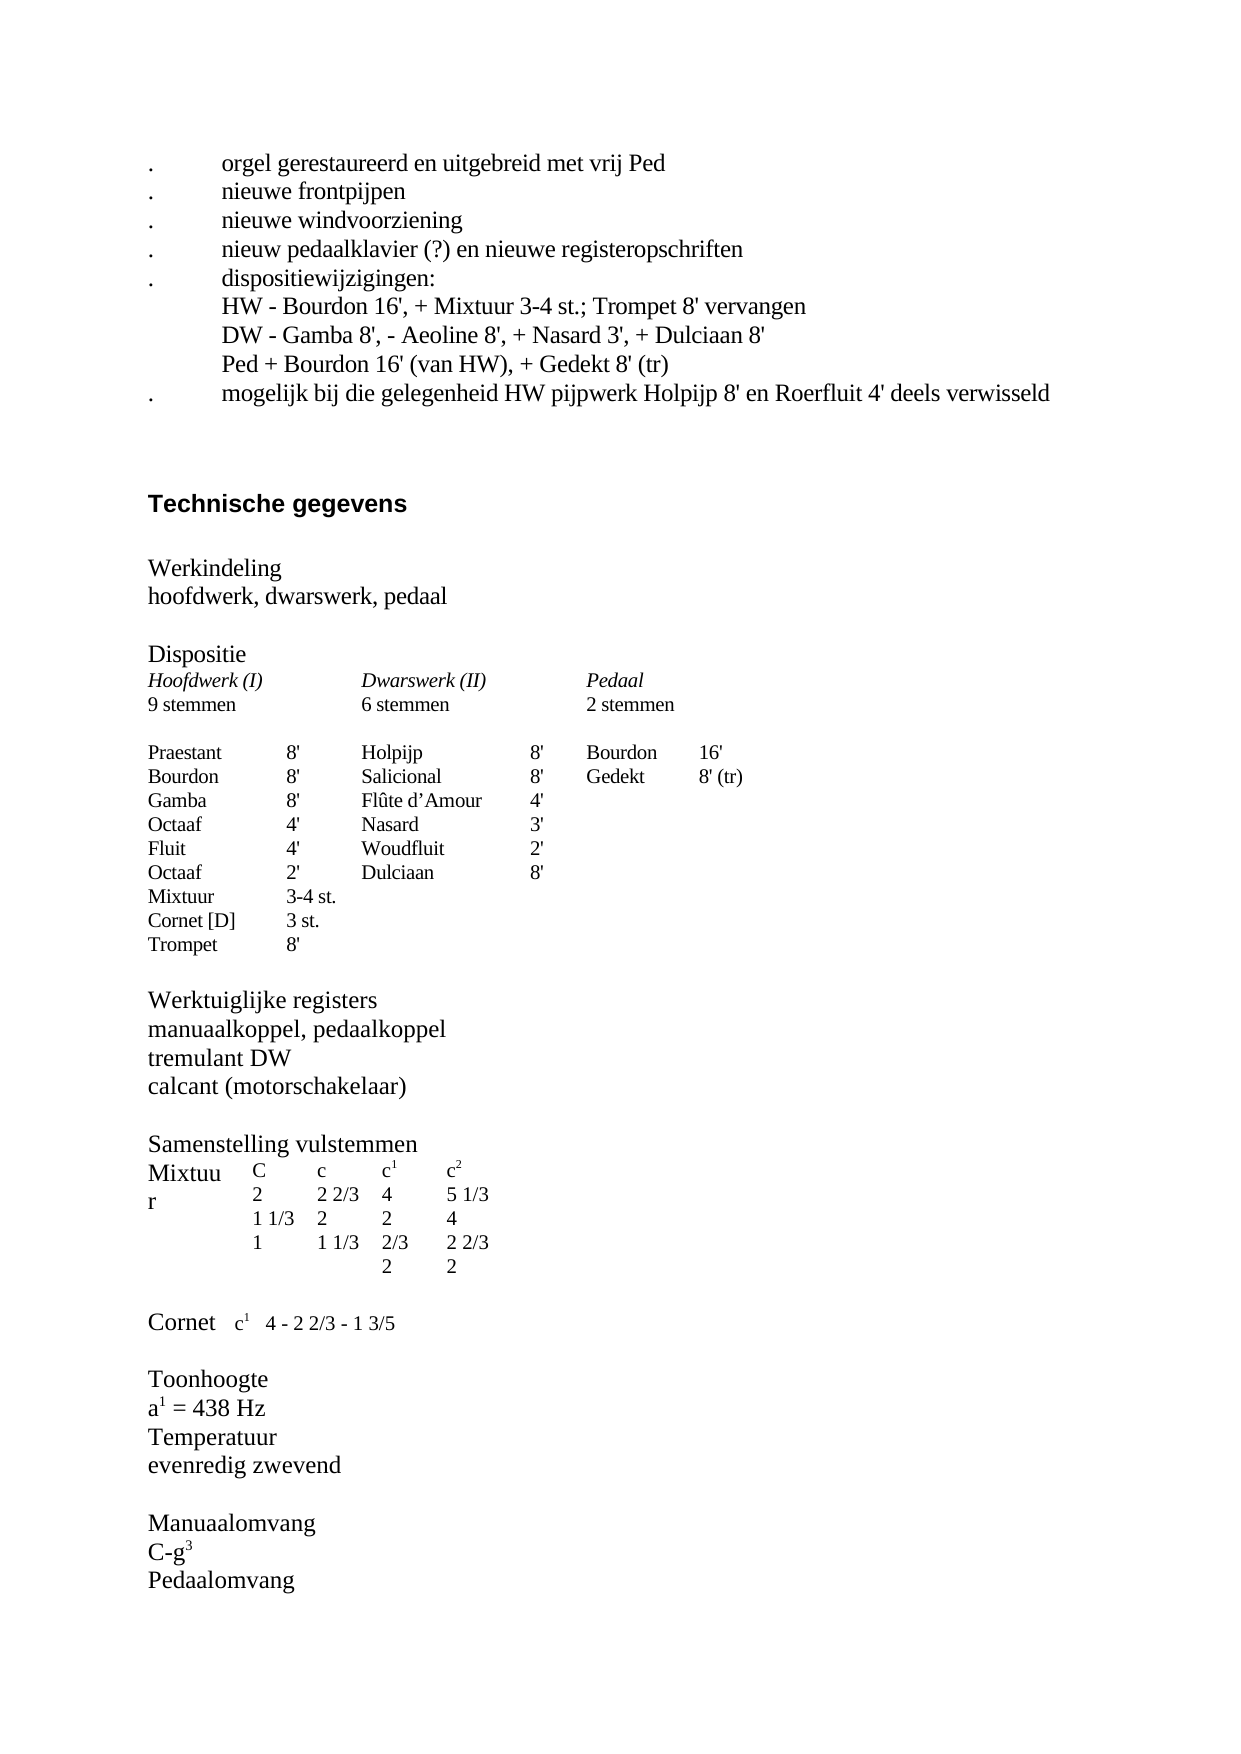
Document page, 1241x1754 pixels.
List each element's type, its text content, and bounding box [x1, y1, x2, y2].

text . dispositiewijzigingen: [148, 263, 1093, 291]
table_header Dwarswerk (II) 6 stemmen Holpijp Salicional Flûte d’Amour Nasard Woudfluit Dulciaan [354, 668, 522, 956]
text . mogelijk bij die gelegenheid HW pijpwerk Holpijp 8' en Roerfluit 4' deels verwisseld [148, 378, 1093, 406]
text . nieuwe windvoorziening [148, 205, 1093, 234]
text Werktuiglijke registers [148, 985, 1093, 1014]
text . nieuw pedaalklavier (?) en nieuwe registeropschriften [148, 234, 1093, 263]
table_header c2 5 1/3 4 2 2/3 2 [435, 1158, 500, 1278]
table_header C 2 1 1/3 1 [241, 1158, 306, 1278]
text Manuaalomvang [148, 1508, 1093, 1537]
text Werkindeling [148, 553, 1093, 581]
table_header c1 4 2 2/3 2 [370, 1158, 435, 1278]
text evenredig zwevend [148, 1450, 1093, 1479]
table_header Hoofdwerk (I) 9 stemmen Praestant Bourdon Gamba Octaaf Fluit Octaaf Mixtuur Cornet [D] Trompet [140, 668, 279, 956]
text tremulant DW [148, 1043, 1093, 1071]
text manuaalkoppel, pedaalkoppel [148, 1014, 1093, 1043]
text hoofdwerk, dwarswerk, pedaal [148, 581, 1093, 610]
table_header c 2 2/3 2 1 1/3 [306, 1158, 370, 1278]
table_header 8' 8' 4' 3' 2' 8' [523, 668, 579, 956]
text HW - Bourdon 16', + Mixtuur 3-4 st.; Trompet 8' vervangen [148, 291, 1093, 320]
text calcant (motorschakelaar) [148, 1071, 1093, 1100]
table_header Pedaal 2 stemmen Bourdon Gedekt [579, 668, 691, 956]
text Samenstelling vulstemmen [148, 1129, 1093, 1158]
text Pedaalomvang [148, 1565, 1093, 1594]
text . nieuwe frontpijpen [148, 176, 1093, 205]
text . orgel gerestaureerd en uitgebreid met vrij Ped [148, 148, 1093, 176]
text Ped + Bourdon 16' (van HW), + Gedekt 8' (tr) [148, 349, 1093, 378]
text a1 = 438 Hz [148, 1393, 1093, 1422]
text C-g3 [148, 1537, 1093, 1565]
subtitle Technische gegevens [148, 489, 1093, 518]
text Dispositie [148, 639, 1093, 668]
table_header 16' 8' (tr) [691, 668, 766, 956]
text Cornet c1 4 - 2 2/3 - 1 3/5 [148, 1307, 1093, 1335]
table_header 8' 8' 8' 4' 4' 2' 3-4 st. 3 st. 8' [279, 668, 354, 956]
table_header Mixtuur [136, 1158, 241, 1278]
text Toonhoogte [148, 1364, 1093, 1393]
text Temperatuur [148, 1422, 1093, 1450]
text DW - Gamba 8', - Aeoline 8', + Nasard 3', + Dulciaan 8' [148, 320, 1093, 349]
